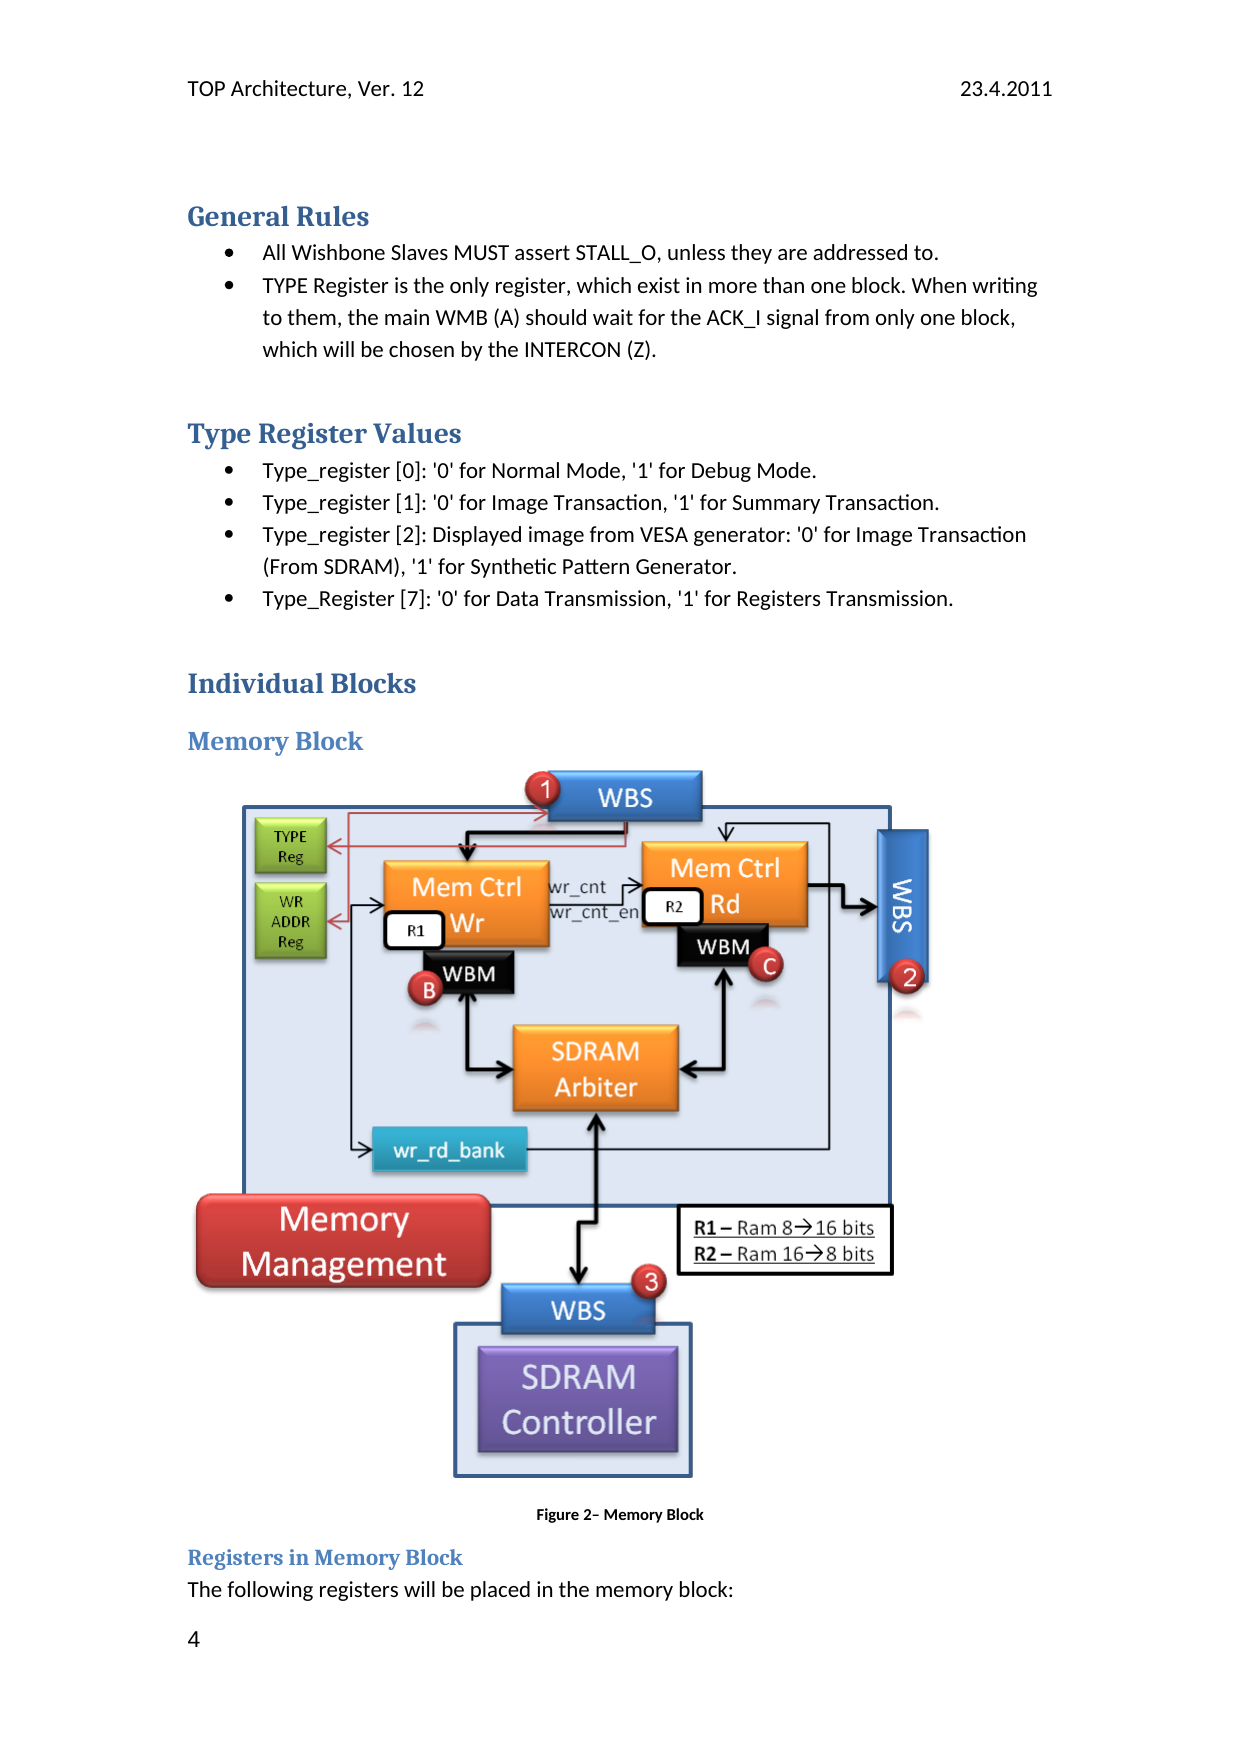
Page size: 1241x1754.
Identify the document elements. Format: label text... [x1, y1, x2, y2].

subtitle Registers in Memory Block [187, 1545, 1053, 1571]
list Type_register [2]: Displayed image from VESA generator: '0' for Image Transaction (From SDRAM), '1' for Synthetic Pattern Generator. [225, 520, 1053, 580]
list Type_register [1]: '0' for Image Transaction, '1' for Summary Transaction. [225, 488, 1053, 516]
picture [187, 761, 942, 1479]
list Type_register [0]: '0' for Normal Mode, '1' for Debug Mode. [225, 456, 1053, 484]
text Figure 2– Memory Block [187, 1504, 1053, 1524]
list TYPE Register is the only register, which exist in more than one block. When writing to them, the main WMB (A) should wait for the ACK_I signal from only one block, which will be chosen by the INTERCON (Z). [225, 271, 1053, 363]
text The following registers will be placed in the memory block: [187, 1575, 1053, 1603]
subtitle Type Register Values [187, 417, 1053, 451]
list All Wishbone Slaves MUST assert STALL_O, unless they are addressed to. [225, 238, 1053, 267]
subtitle General Rules [187, 200, 1053, 233]
subtitle Memory Block [187, 726, 1053, 757]
list Type_Register [7]: '0' for Data Transmission, '1' for Registers Transmission. [225, 584, 1053, 613]
subtitle Individual Blocks [187, 667, 1053, 700]
